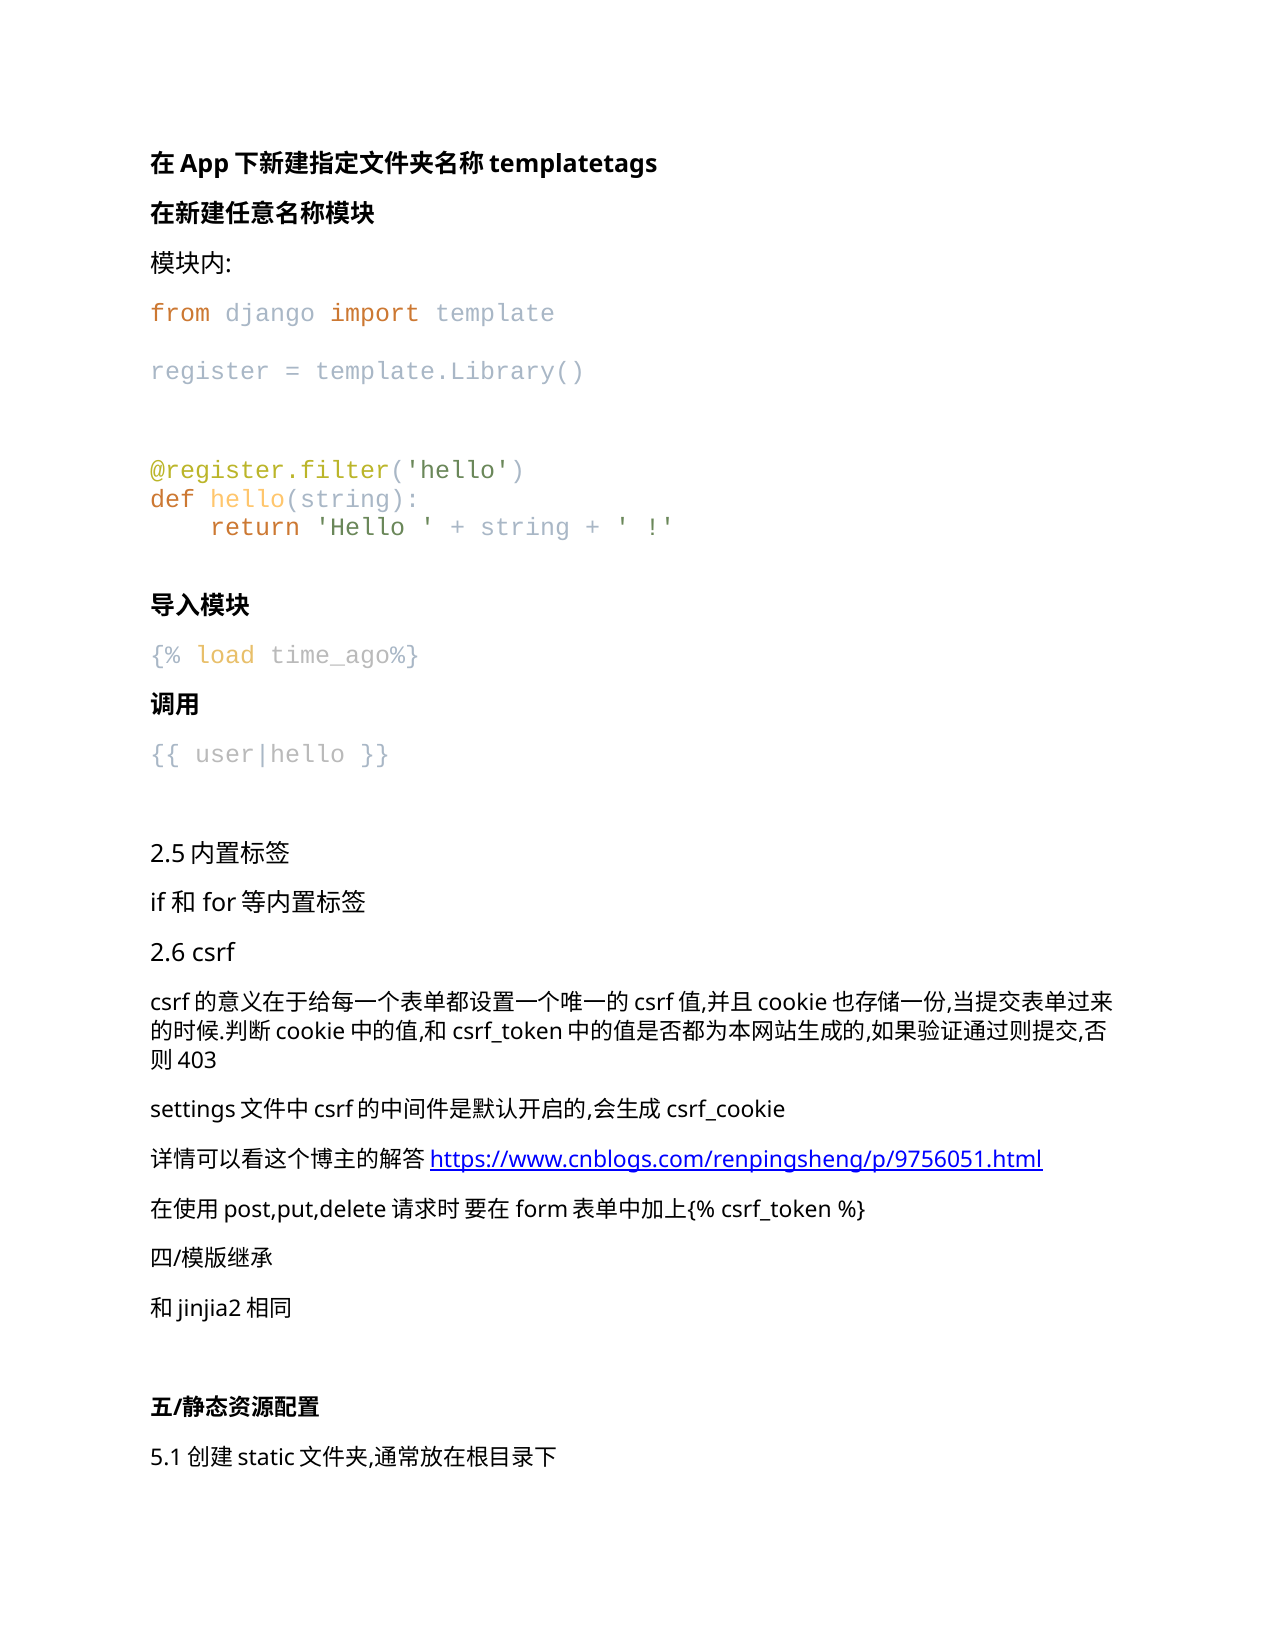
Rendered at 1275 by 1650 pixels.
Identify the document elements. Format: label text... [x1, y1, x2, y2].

text 导入模块 [150, 562, 1125, 620]
text if 和 for等内置标签 [150, 889, 1125, 917]
text 详情可以看这个博主的解答https://www.cnblogs.com/renpingsheng/p/9756051.html [150, 1144, 1125, 1173]
text {% load time_ago%} [150, 641, 1125, 669]
text 在新建任意名称模块 [150, 199, 1125, 228]
text from django import template register = template.Library() [150, 299, 1125, 385]
text 2.6 csrf [150, 938, 1125, 967]
text 和jinjia2相同 [150, 1293, 1125, 1322]
text 5.1创建static文件夹,通常放在根目录下 [150, 1442, 1125, 1471]
text 2.5内置标签 [150, 839, 1125, 868]
text 在使用post,put,delete请求时 要在form表单中加上{% csrf_token %} [150, 1194, 1125, 1223]
text 在App下新建指定文件夹名称templatetags [150, 150, 1125, 179]
text 模块内: [150, 249, 1125, 278]
text settings文件中csrf的中间件是默认开启的,会生成csrf_cookie [150, 1095, 1125, 1124]
text csrf的意义在于给每一个表单都设置一个唯一的csrf值,并且cookie也存储一份,当提交表单过来的时候.判断cookie中的值,和csrf_token中的值是否都为本网站生成的,如果验证通过则提交,否则403 [150, 988, 1125, 1074]
text @register.filter('hello') def hello(string): return 'Hello ' + string + ' !' [150, 455, 1125, 542]
text {{ user|hello }} [150, 740, 1125, 769]
text 四/模版继承 [150, 1244, 1125, 1272]
text 调用 [150, 690, 1125, 719]
text 五/静态资源配置 [150, 1392, 1125, 1421]
